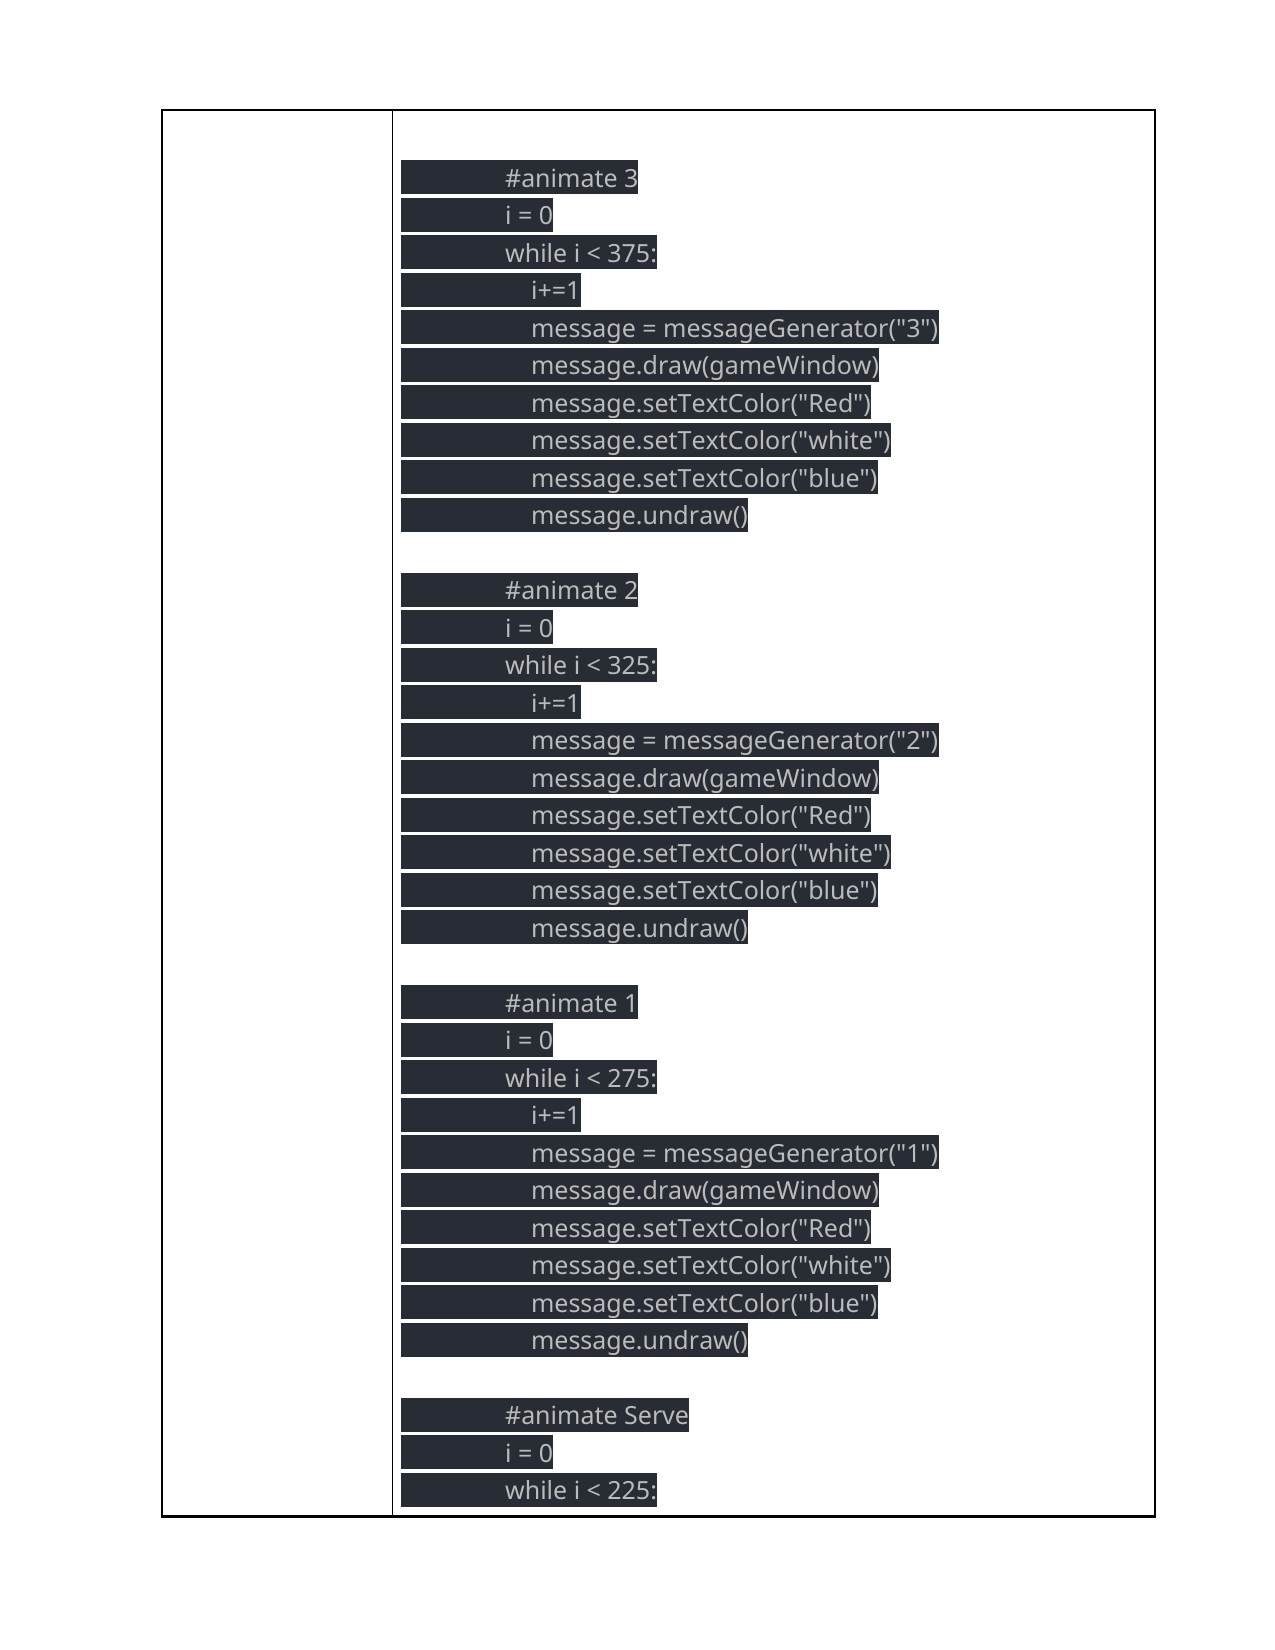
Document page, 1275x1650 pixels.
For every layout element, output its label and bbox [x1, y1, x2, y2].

table_cell [163, 111, 392, 1515]
table_cell [393, 111, 1154, 1515]
